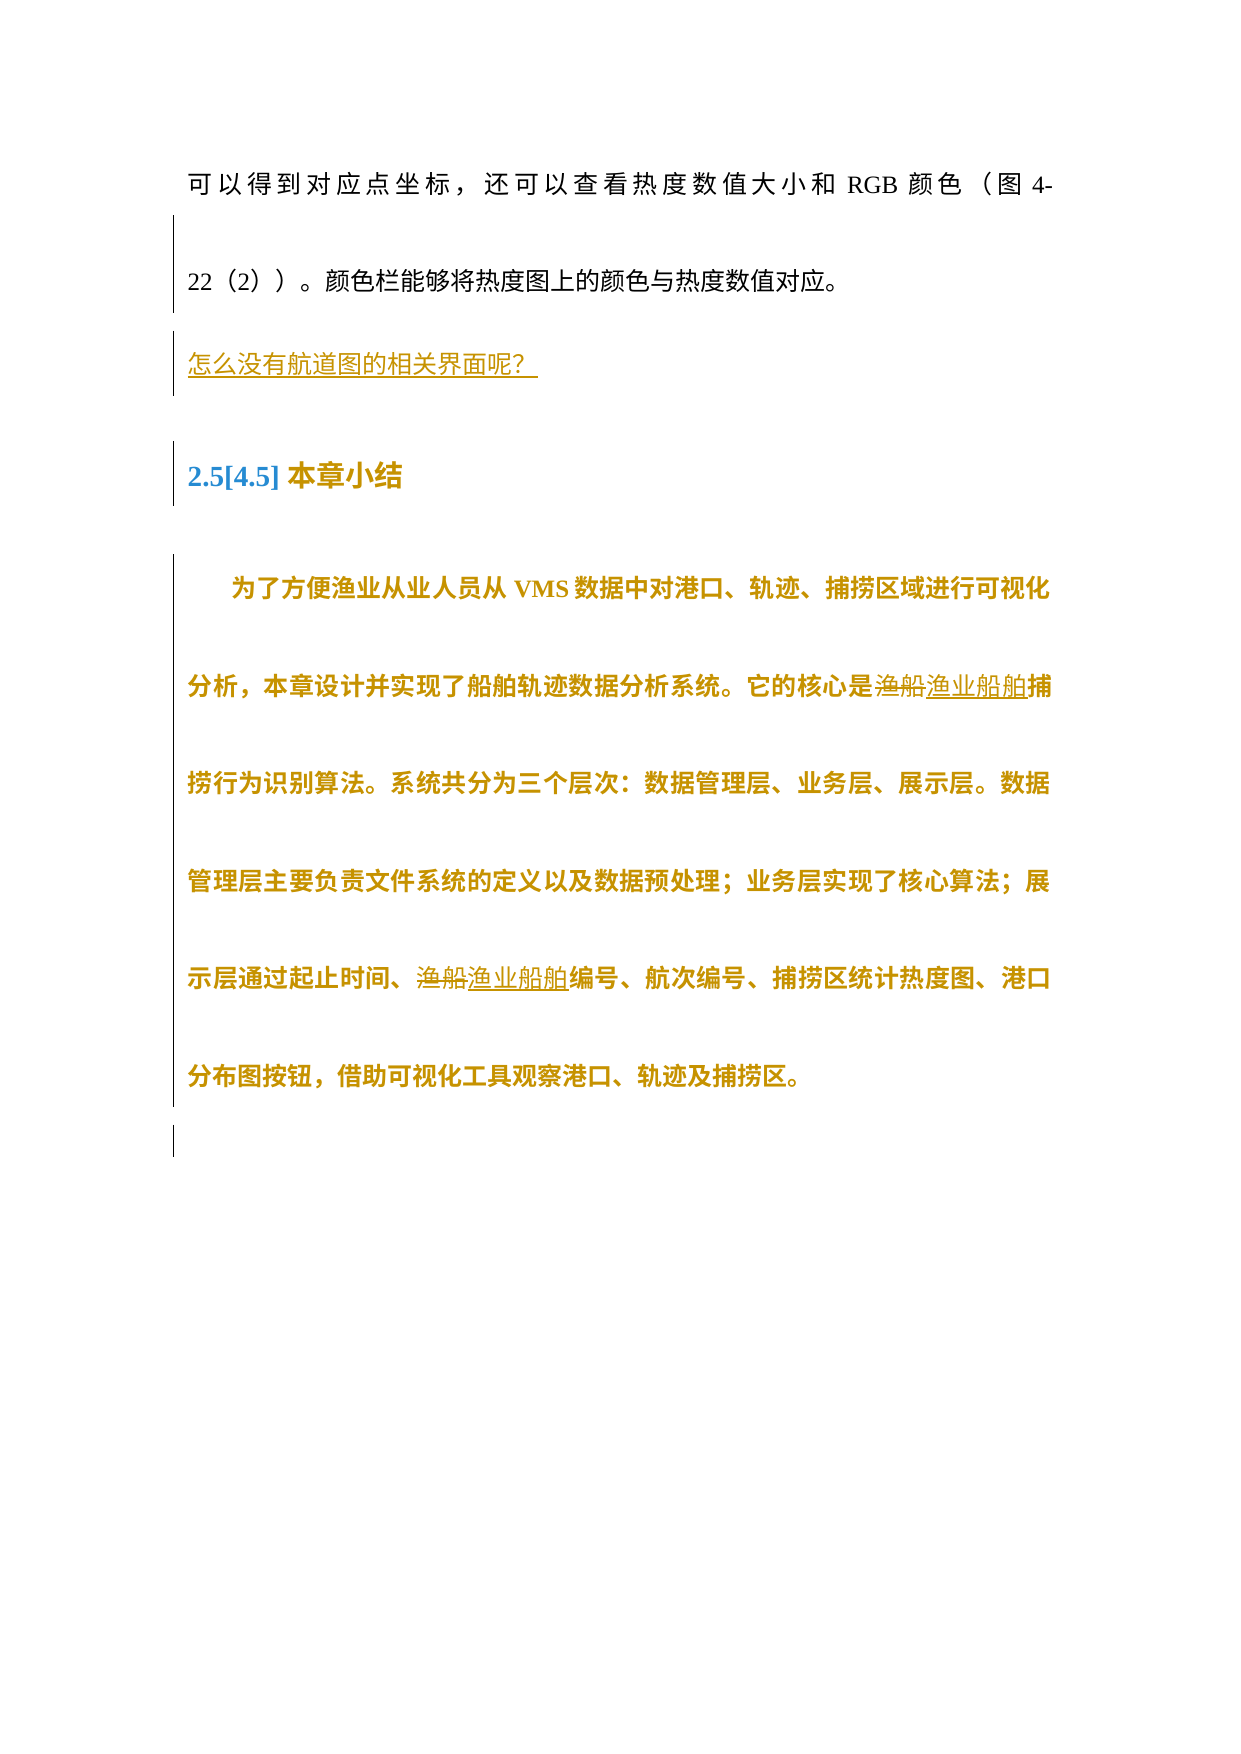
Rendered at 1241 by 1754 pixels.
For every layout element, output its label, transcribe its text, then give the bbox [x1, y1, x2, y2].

subtitle 本章小结 [187, 441, 1053, 506]
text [187, 150, 1053, 312]
text 为了方便渔业从业人员从VMS数据中对港口、轨迹、捕捞区域进行可视化分析，本章设计并实现了船舶轨迹数据分析系统。它的核心是捕捞行为识别算法。系统共分为三个层次：数据管理层、业务层、展示层。数据管理层主要负责文件系统的定义以及数据预处理；业务层实现了核心算法；展示层通过起止时间、编号、航次编号、捕捞区统计热度图、港口分布图按钮，借助可视化工具观察港口、轨迹及捕捞区。 [187, 554, 1053, 1107]
